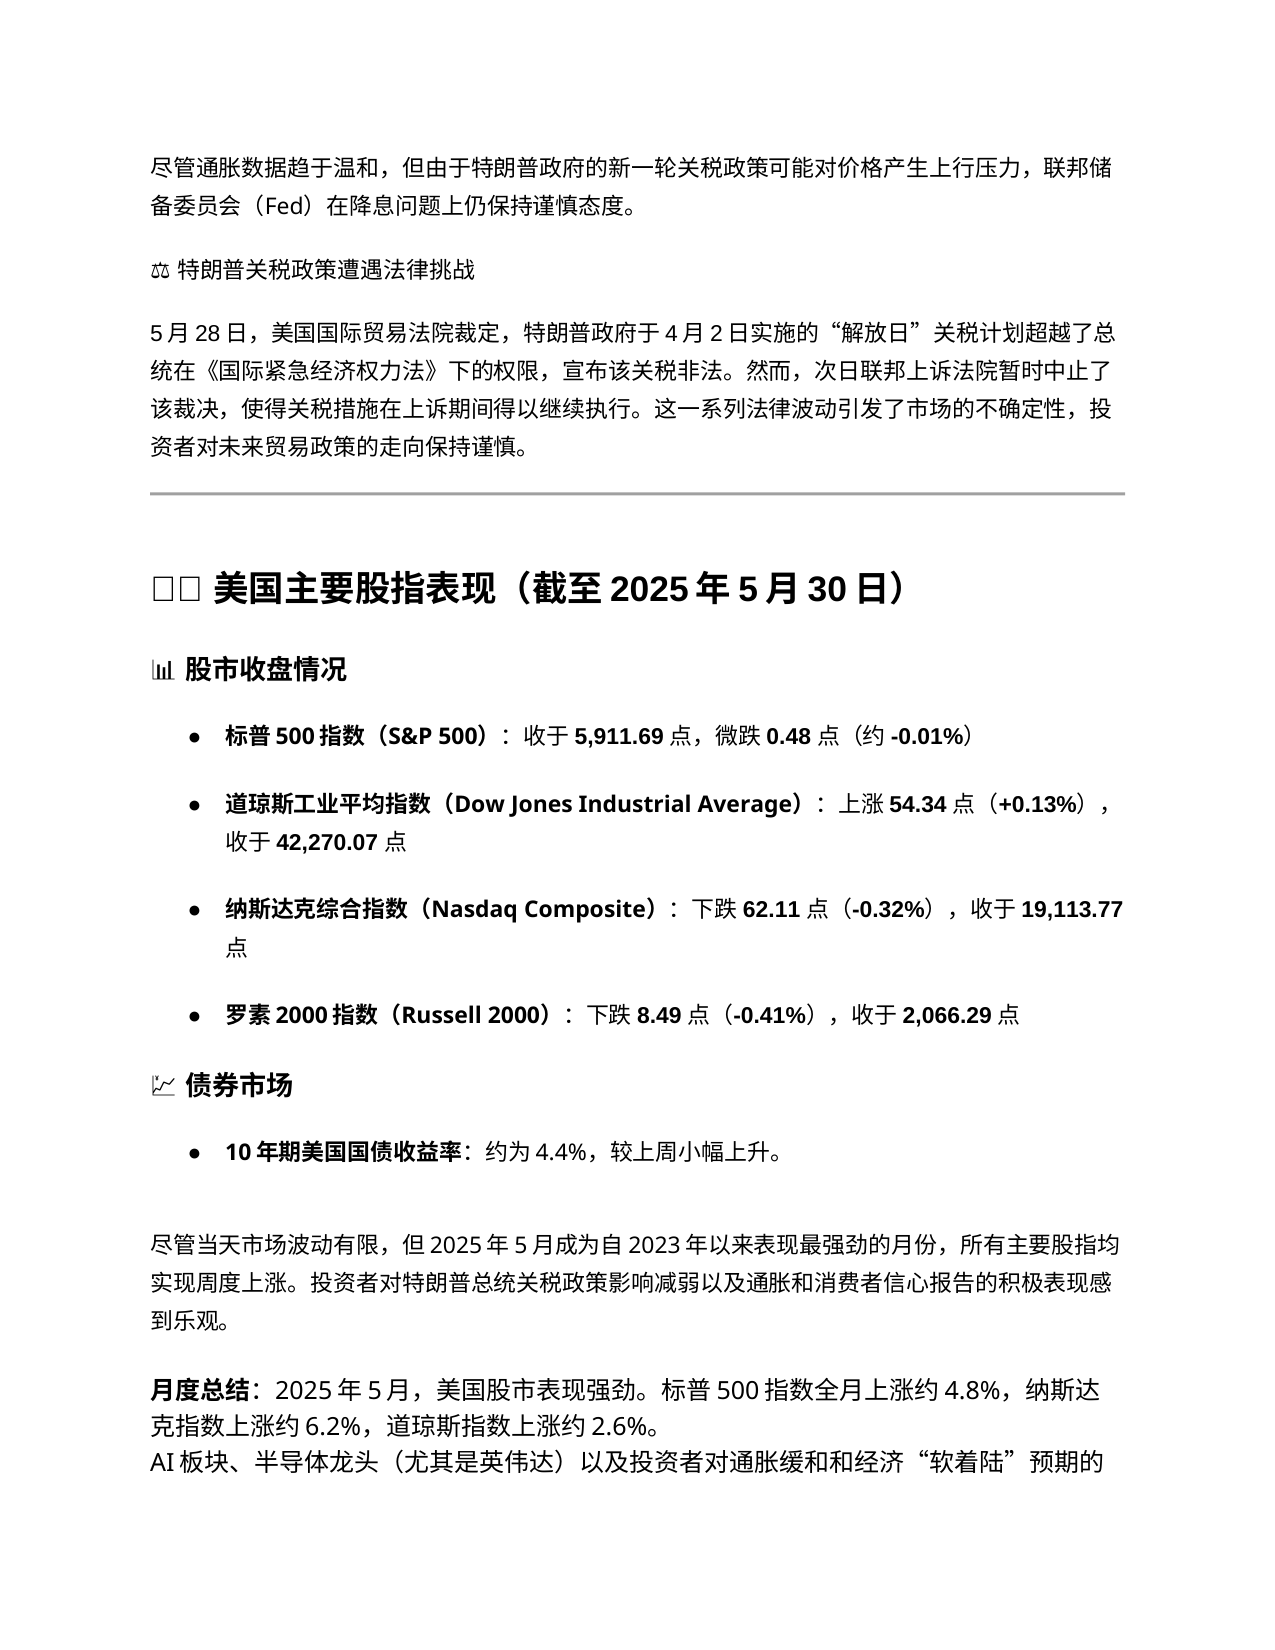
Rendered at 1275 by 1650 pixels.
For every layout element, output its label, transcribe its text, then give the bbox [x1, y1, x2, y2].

text ⚖️ 特朗普关税政策遭遇法律挑战 [150, 251, 1125, 285]
subtitle 📊 股市收盘情况 [150, 648, 1125, 687]
text 5月28日，美国国际贸易法院裁定，特朗普政府于4月2日实施的“解放日”关税计划超越了总统在《国际紧急经济权力法》下的权限，宣布该关税非法。然而，次日联邦上诉法院暂时中止了该裁决，使得关税措施在上诉期间得以继续执行。这一系列法律波动引发了市场的不确定性，投资者对未来贸易政策的走向保持谨慎。 [150, 315, 1125, 462]
list 罗素2000指数（Russell 2000）：下跌 8.49 点（-0.41%），收于 2,066.29 点 [187, 997, 1125, 1030]
text 尽管当天市场波动有限，但2025年5月成为自2023年以来表现最强劲的月份，所有主要股指均实现周度上涨。投资者对特朗普总统关税政策影响减弱以及通胀和消费者信心报告的积极表现感到乐观。 [150, 1227, 1125, 1336]
list 道琼斯工业平均指数（Dow Jones Industrial Average）：上涨 54.34 点（+0.13%），收于 42,270.07 点 [187, 786, 1125, 887]
subtitle 💹 债券市场 [150, 1064, 1125, 1103]
list 标普500指数（S&P 500）：收于 5,911.69 点，微跌 0.48 点（约 -0.01%） [187, 718, 1125, 782]
text 尽管通胀数据趋于温和，但由于特朗普政府的新一轮关税政策可能对价格产生上行压力，联邦储备委员会（Fed）在降息问题上仍保持谨慎态度。 [150, 150, 1125, 221]
subtitle 🇺🇸 美国主要股指表现（截至2025年5月30日） [150, 560, 1125, 611]
list 纳斯达克综合指数（Nasdaq Composite）：下跌 62.11 点（-0.32%），收于 19,113.77 点 [187, 891, 1125, 993]
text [150, 1370, 1125, 1479]
list 10年期美国国债收益率：约为4.4%，较上周小幅上升。 [187, 1134, 1125, 1198]
